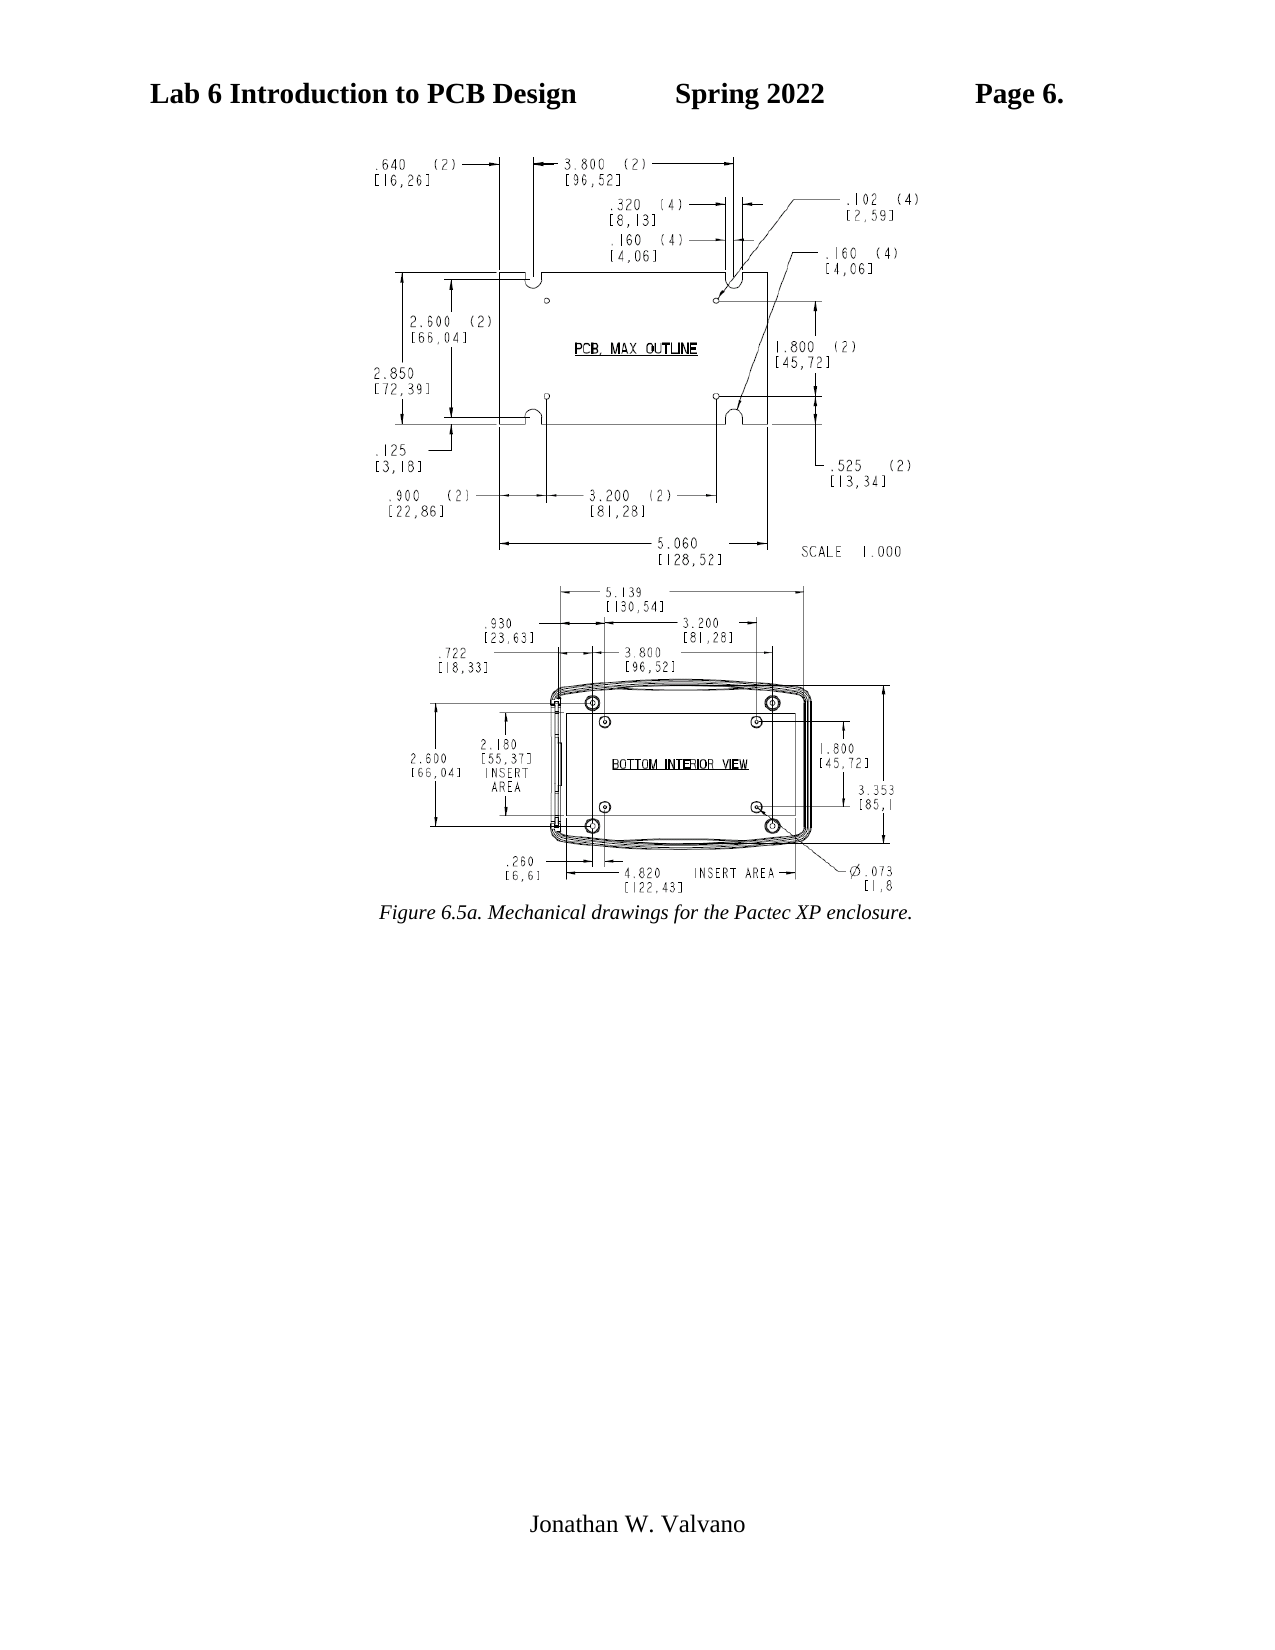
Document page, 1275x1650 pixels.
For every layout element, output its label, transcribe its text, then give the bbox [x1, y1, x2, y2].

text Figure 6.5a. Mechanical drawings for the Pactec XP enclosure. [150, 900, 1144, 924]
